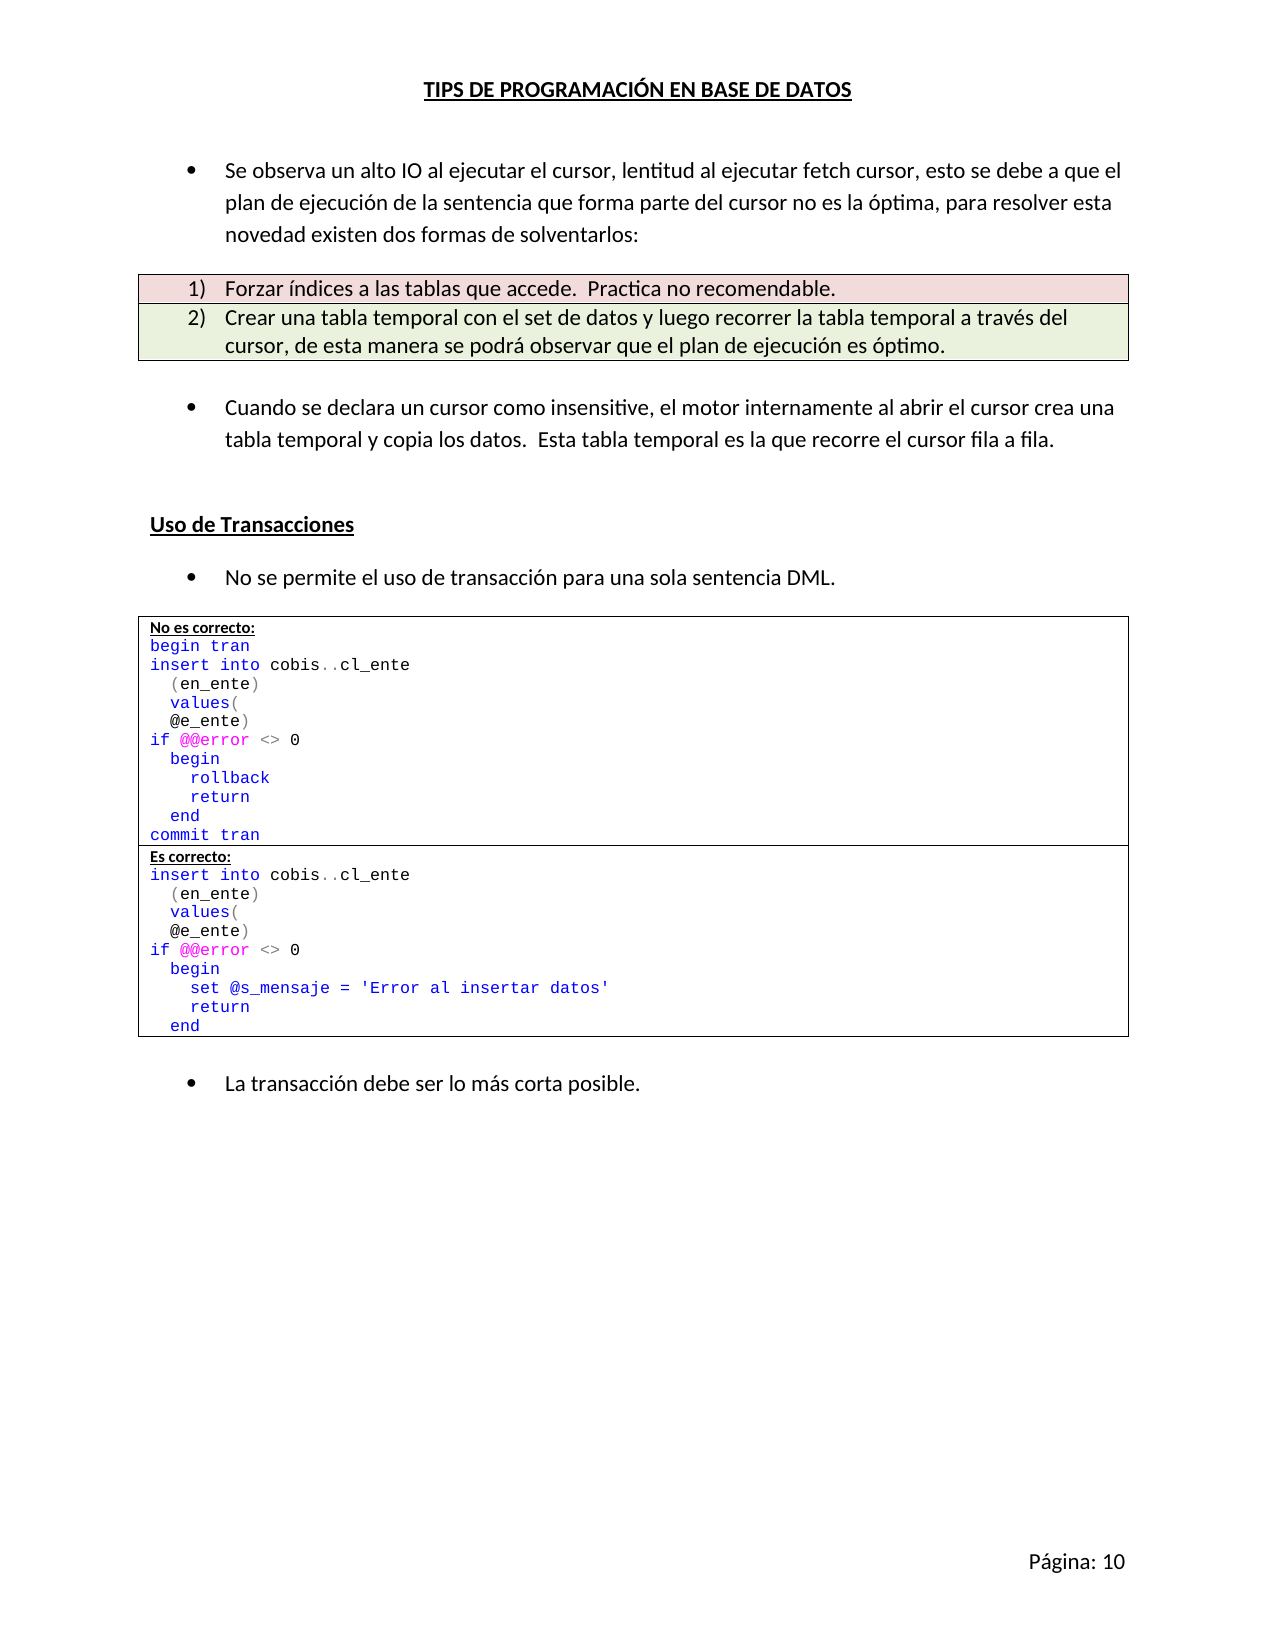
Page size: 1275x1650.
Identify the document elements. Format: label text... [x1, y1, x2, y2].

table_cell Crear una tabla temporal con el set de datos y luego recorrer la tabla temporal a través del cursor, de esta manera se podrá observar que el plan de ejecución es óptimo. [139, 304, 1128, 359]
text Uso de Transacciones [150, 510, 1125, 538]
list Se observa un alto IO al ejecutar el cursor, lentitud al ejecutar fetch cursor, esto se debe a que el plan de ejecución de la sentencia que forma parte del cursor no es la óptima, para resolver esta novedad existen dos formas de solventarlos: [187, 156, 1125, 248]
list La transacción debe ser lo más corta posible. [187, 1069, 1125, 1097]
list Cuando se declara un cursor como insensitive, el motor internamente al abrir el cursor crea una tabla temporal y copia los datos. Esta tabla temporal es la que recorre el cursor fila a fila. [187, 393, 1125, 453]
table_header Forzar índices a las tablas que accede. Practica no recomendable. [139, 275, 1128, 302]
table_header No es correcto: begin tran insert into cobis..cl_ente (en_ente) values( @e_ente) if @@error <> 0 begin rollback return end commit tran [139, 617, 1128, 845]
list No se permite el uso de transacción para una sola sentencia DML. [187, 563, 1125, 591]
table_cell Es correcto: insert into cobis..cl_ente (en_ente) values( @e_ente) if @@error <> 0 begin set @s_mensaje = 'Error al insertar datos' return end [139, 846, 1128, 1036]
